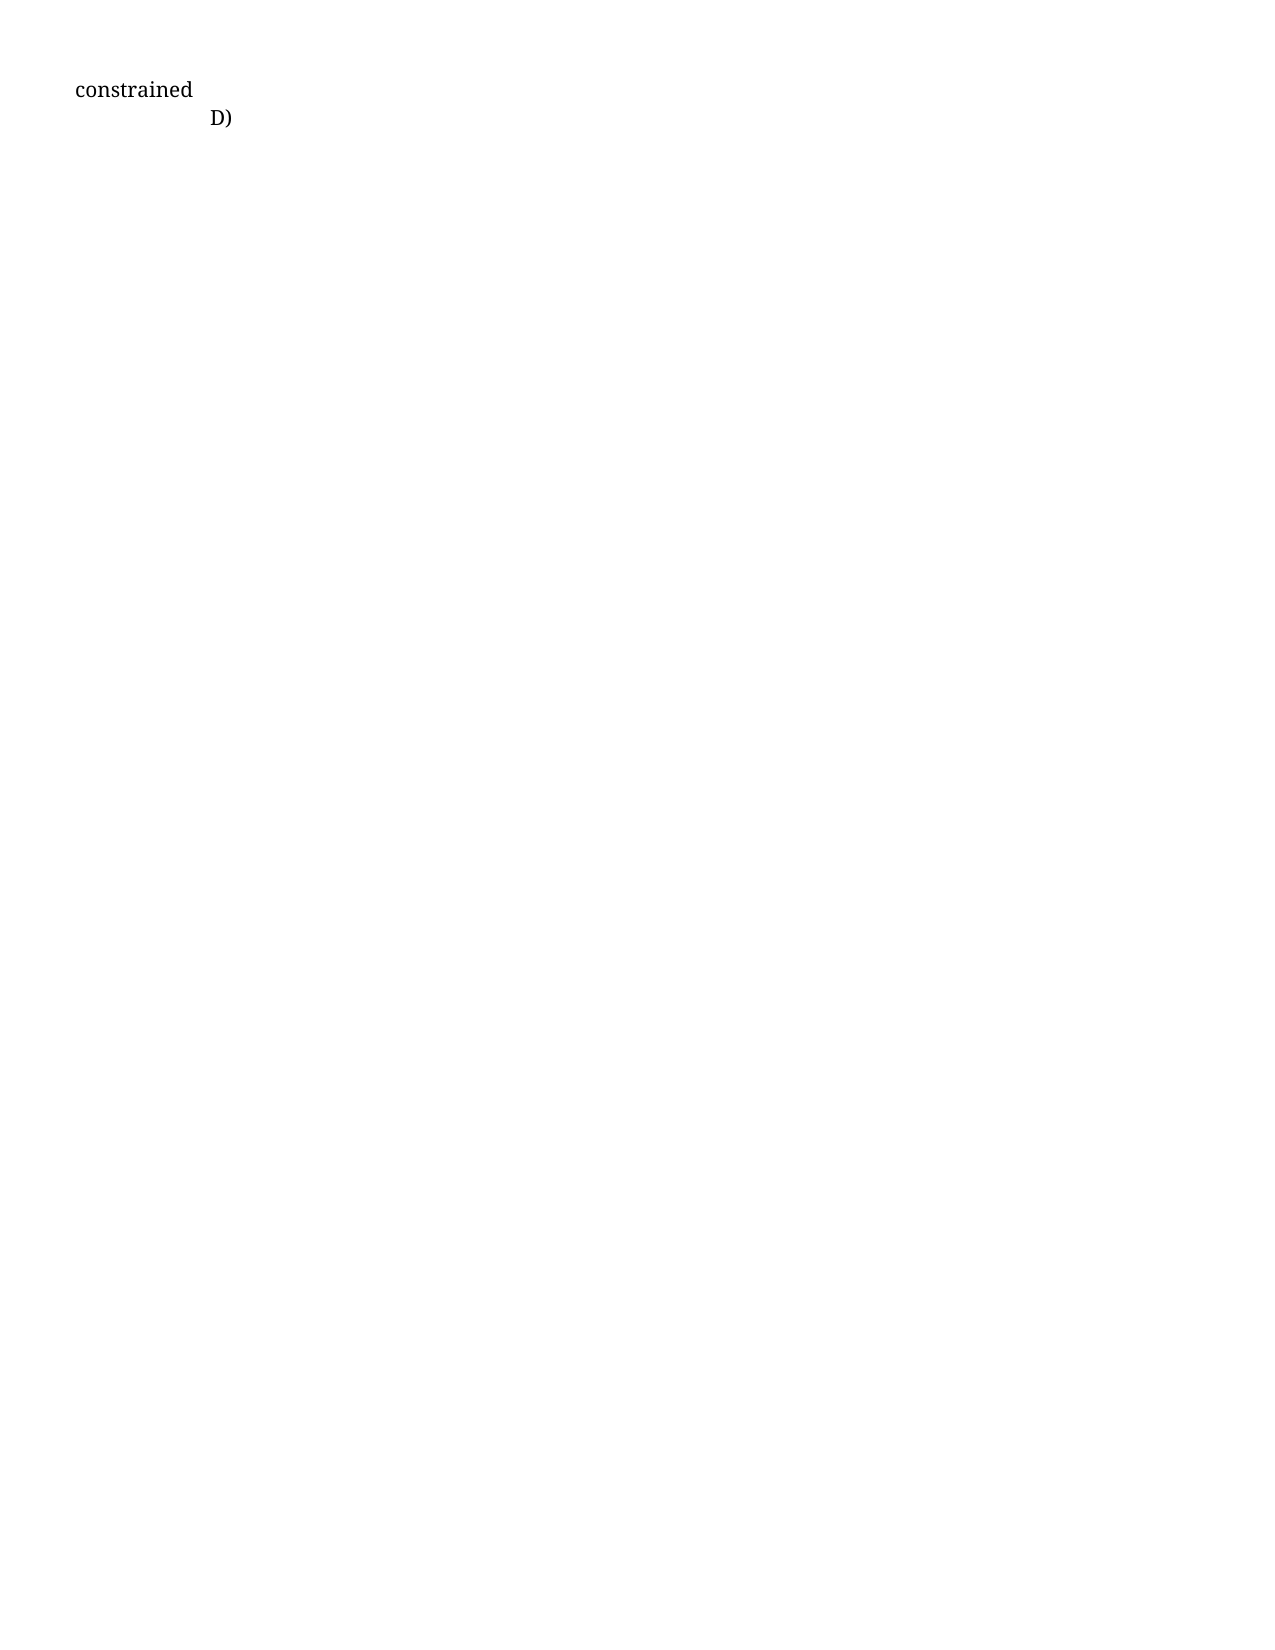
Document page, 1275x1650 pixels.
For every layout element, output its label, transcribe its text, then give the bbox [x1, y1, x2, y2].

text D) [187, 103, 232, 132]
text constrained [75, 75, 232, 103]
